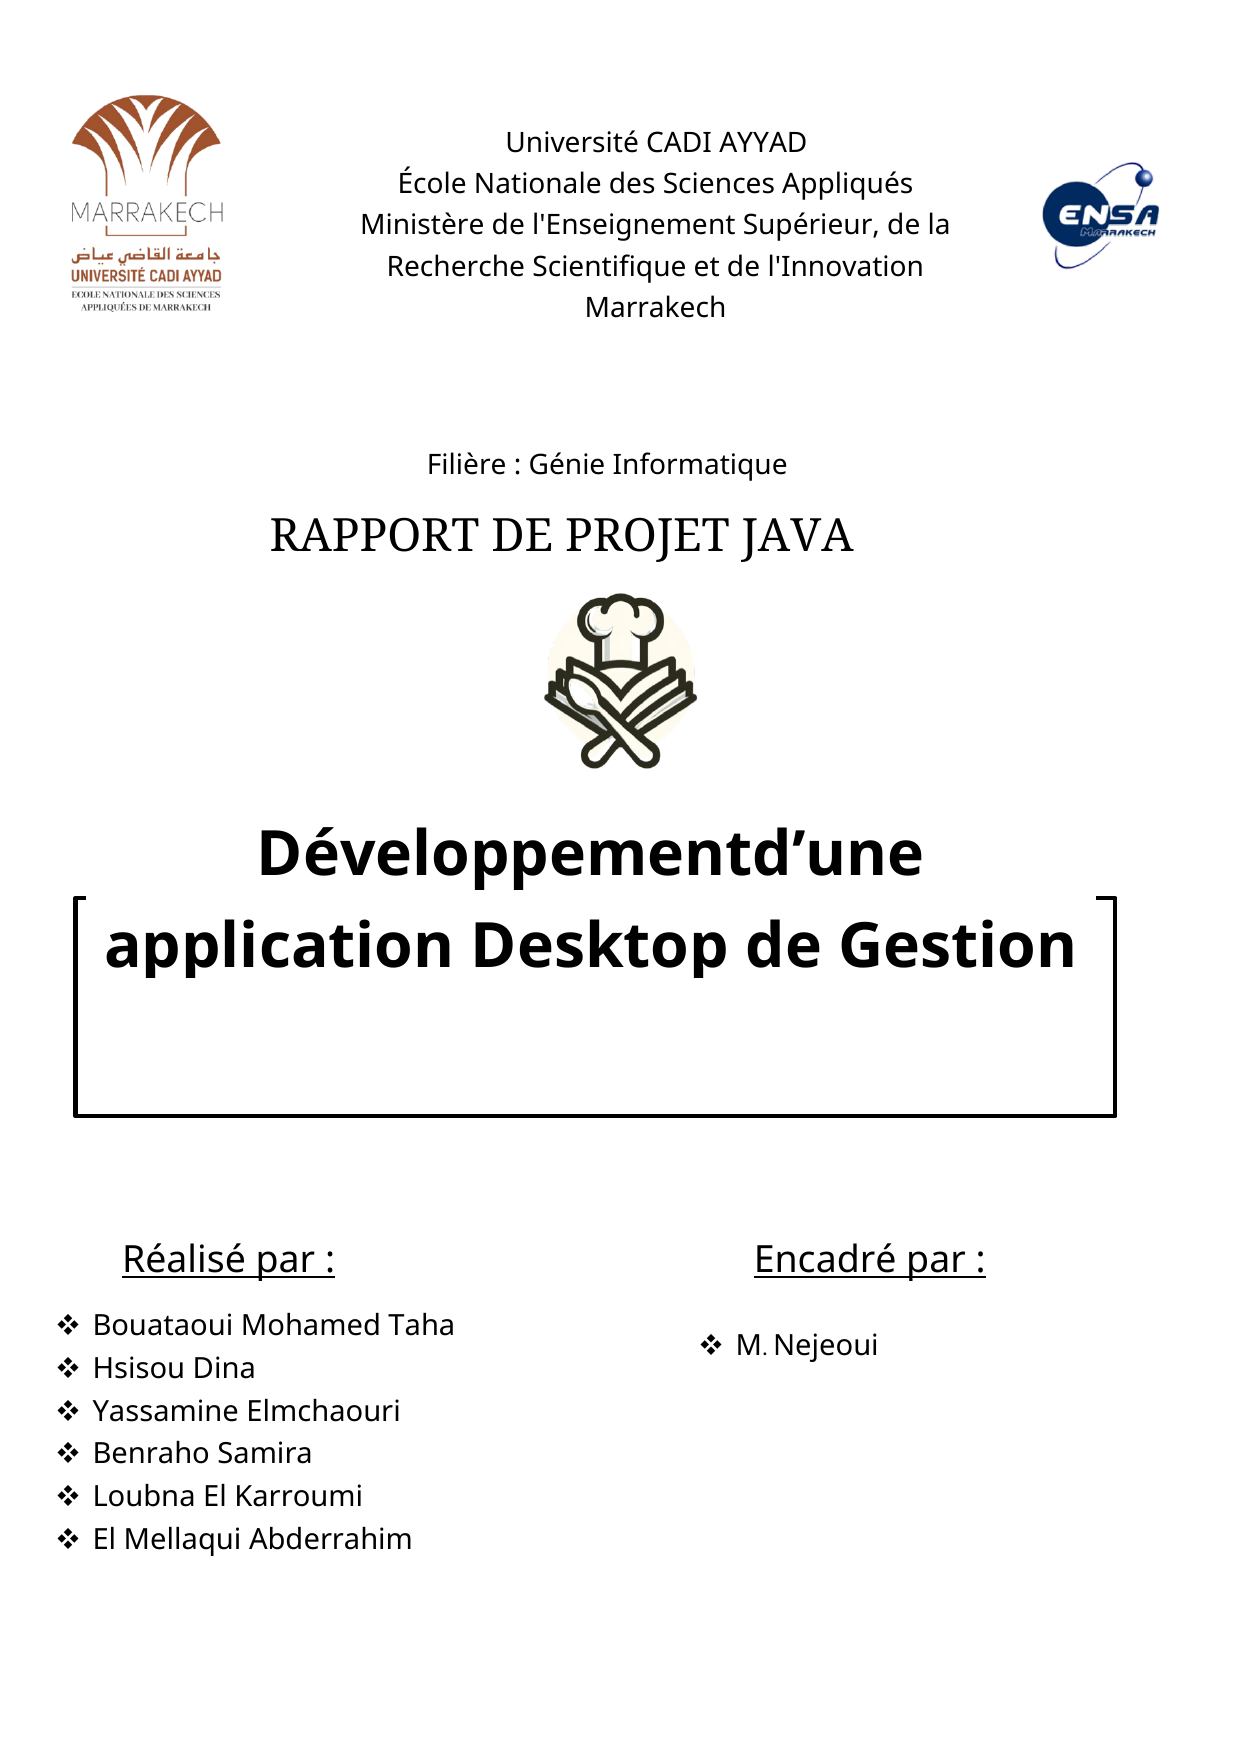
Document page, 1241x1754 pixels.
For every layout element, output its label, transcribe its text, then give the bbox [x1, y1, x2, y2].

list Hsisou Dina [55, 1347, 1093, 1387]
list Loubna El Karroumi [55, 1476, 1093, 1515]
text Université CADI AYYAD [275, 122, 1006, 160]
list El Mellaqui Abderrahim [55, 1518, 1093, 1558]
list Bouataoui Mohamed Taha [55, 1304, 1093, 1344]
text Filière : Génie Informatique [122, 445, 1093, 483]
picture [1006, 122, 1194, 310]
text Ministère de l'Enseignement Supérieur, de la Recherche Scientifique et de l'Innovation Marrakech [275, 204, 1019, 326]
picture [540, 590, 704, 782]
picture [21, 78, 275, 332]
text Réalisé par : Encadré par : [122, 1233, 1093, 1284]
text THEME : [77, 800, 1093, 896]
list Yassamine Elmchaouri [55, 1390, 1093, 1430]
text RAPPORT DE PROJET JAVA [196, 503, 1093, 565]
list Benraho Samira [55, 1433, 1093, 1472]
text École Nationale des Sciences Appliqués [275, 163, 1006, 202]
